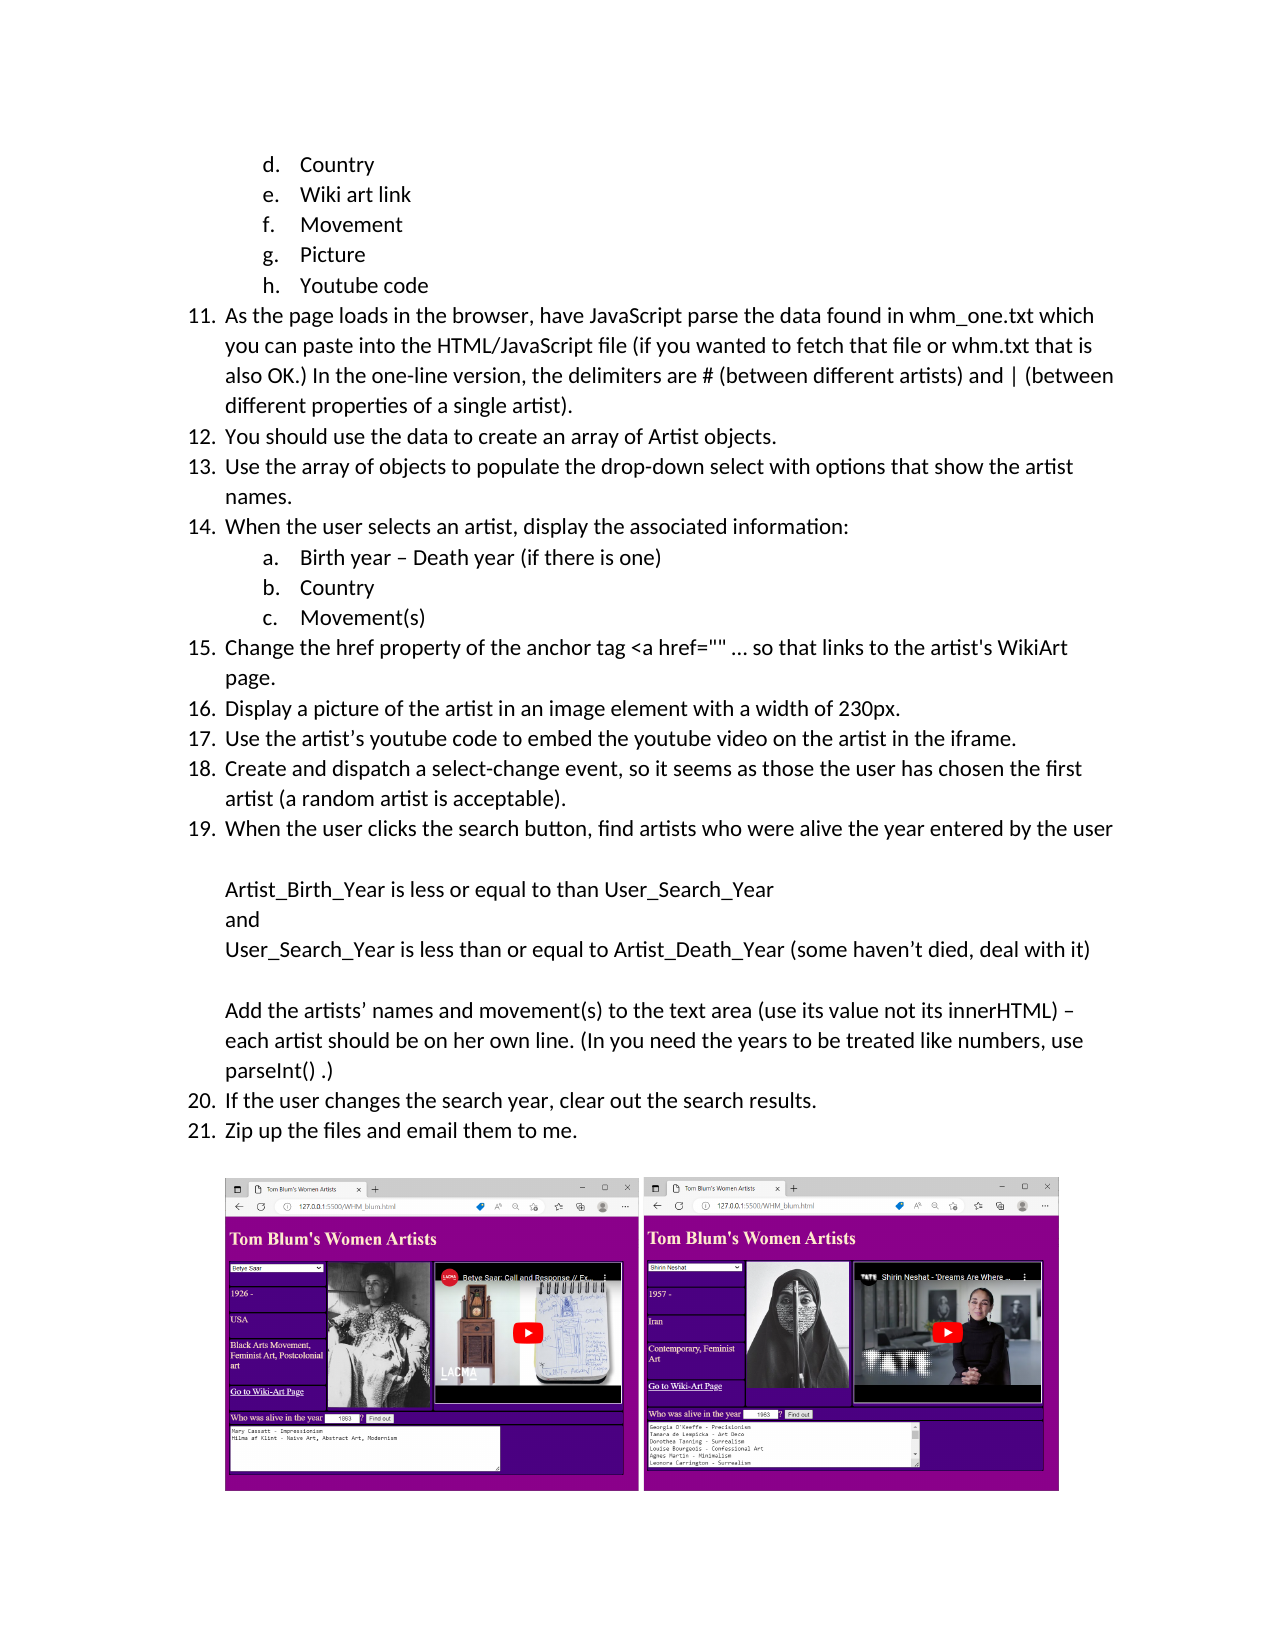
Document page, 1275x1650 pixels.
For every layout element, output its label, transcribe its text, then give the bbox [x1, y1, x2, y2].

list Birth year – Death year (if there is one) [262, 543, 1125, 571]
list When the user selects an artist, display the associated information: [187, 512, 1125, 541]
list Add the artists’ names and movement(s) to the text area (use its value not its innerHTML) – each artist should be on her own line. (In you need the years to be treated like numbers, use parseInt() .) [225, 996, 1125, 1084]
list Use the artist’s youtube code to embed the youtube video on the artist in the iframe. [187, 724, 1125, 752]
list Artist_Birth_Year is less or equal to than User_Search_Year [225, 875, 1125, 903]
list When the user clicks the search button, find artists who were alive the year entered by the user [187, 814, 1125, 843]
picture [643, 1177, 1059, 1491]
picture [225, 1178, 639, 1491]
list Movement [262, 210, 1125, 238]
list Movement(s) [262, 603, 1125, 631]
list Zip up the files and email them to me. [187, 1117, 1125, 1145]
list As the page loads in the browser, have JavaScript parse the data found in whm_one.txt which you can paste into the HTML/JavaScript file (if you wanted to fetch that file or whm.txt that is also OK.) In the one-line version, the delimiters are # (between different artists) and | (between different properties of a single artist). [187, 301, 1125, 420]
list Create and dispatch a select-change event, so it seems as those the user has chosen the first artist (a random artist is acceptable). [187, 754, 1125, 812]
list Country [262, 150, 1125, 178]
list Change the href property of the anchor tag <a href="" … so that links to the artist's WikiArt page. [187, 633, 1125, 692]
list User_Search_Year is less than or equal to Artist_Death_Year (some haven’t died, deal with it) [225, 935, 1125, 963]
list You should use the data to create an array of Artist objects. [187, 422, 1125, 450]
list Picture [262, 241, 1125, 269]
list Use the array of objects to populate the drop-down select with options that show the artist names. [187, 452, 1125, 510]
list Youtube code [262, 271, 1125, 299]
list If the user changes the search year, clear out the search results. [187, 1086, 1125, 1114]
list and [225, 905, 1125, 933]
list Country [262, 573, 1125, 601]
list Display a picture of the artist in an image element with a width of 230px. [187, 694, 1125, 722]
list Wiki art link [262, 180, 1125, 208]
